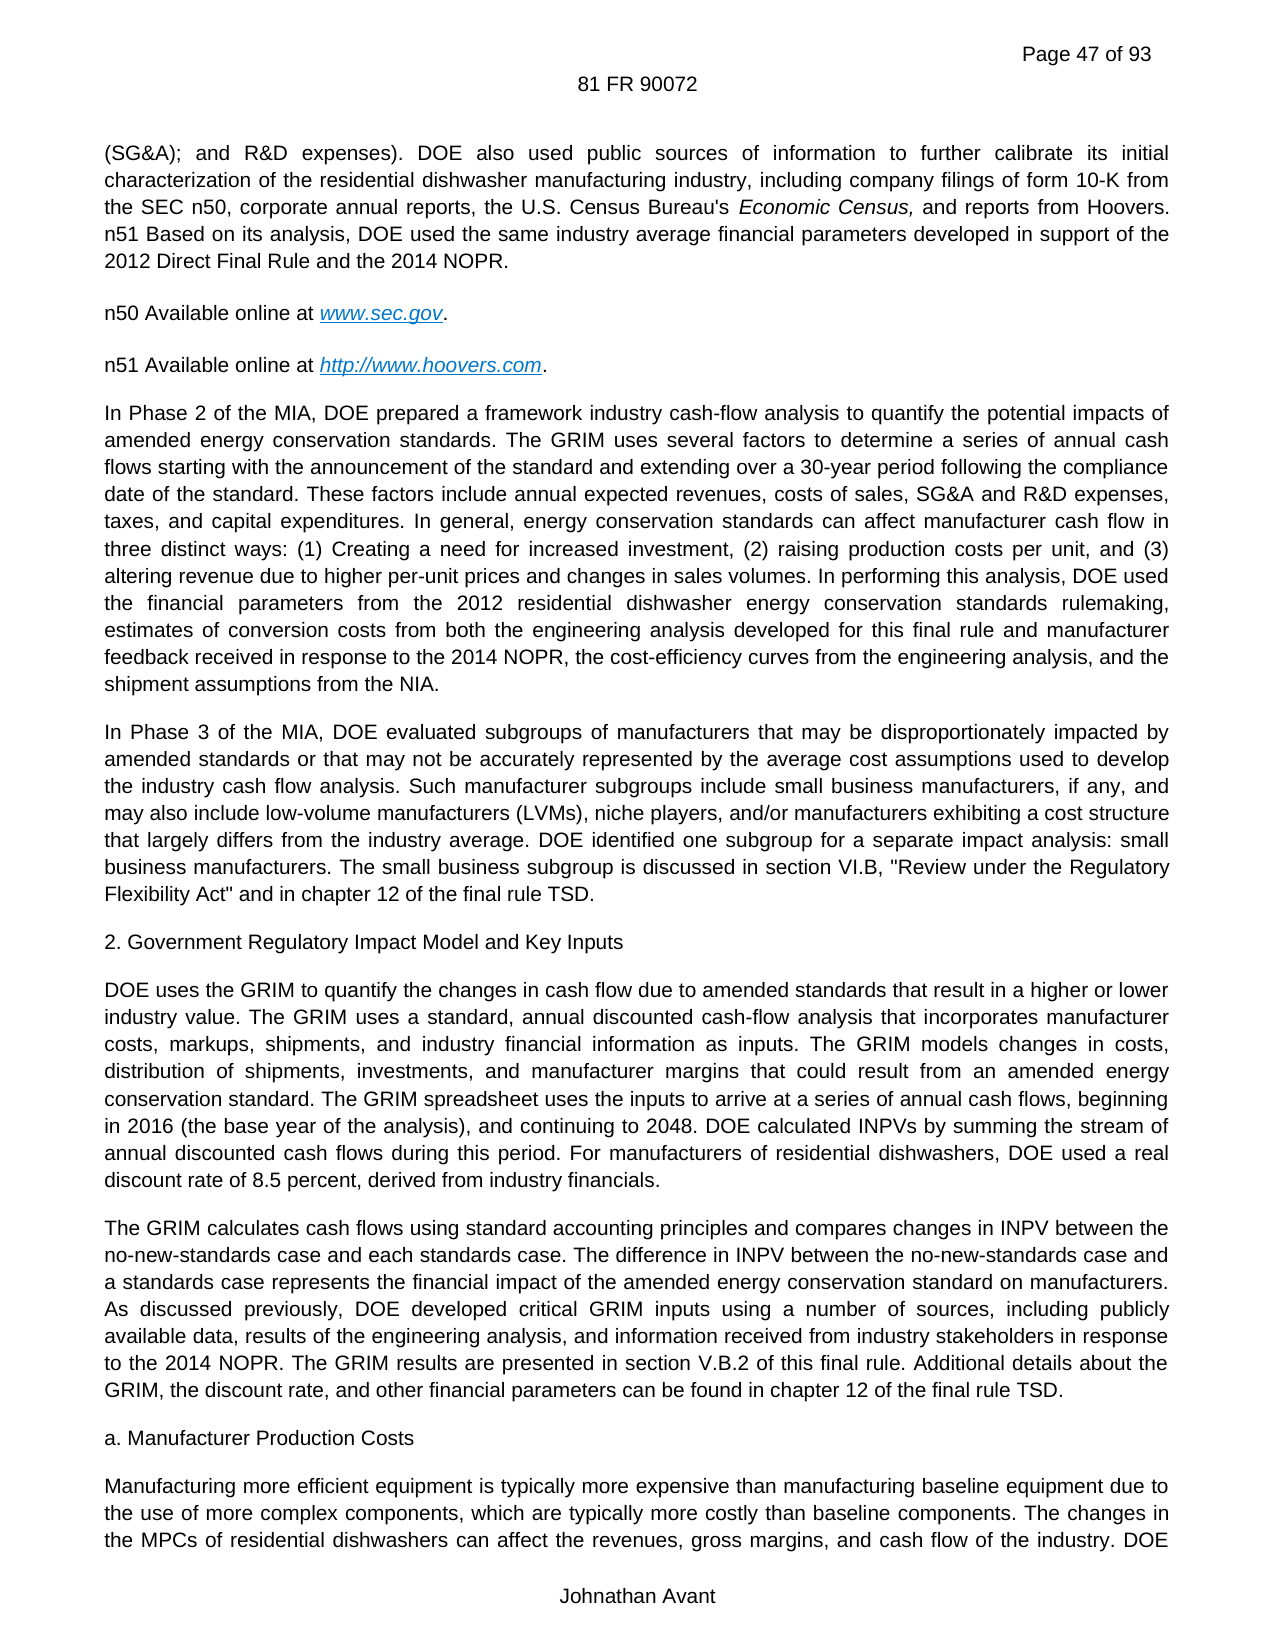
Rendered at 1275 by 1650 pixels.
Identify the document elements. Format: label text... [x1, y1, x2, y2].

text In Phase 2 of the MIA, DOE prepared a framework industry cash-flow analysis to quantify the potential impacts of amended energy conservation standards. The GRIM uses several factors to determine a series of annual cash flows starting with the announcement of the standard and extending over a 30-year period following the compliance date of the standard. These factors include annual expected revenues, costs of sales, SG&A and R&D expenses, taxes, and capital expenditures. In general, energy conservation standards can affect manufacturer cash flow in three distinct ways: (1) Creating a need for increased investment, (2) raising production costs per unit, and (3) altering revenue due to higher per-unit prices and changes in sales volumes. In performing this analysis, DOE used the financial parameters from the 2012 residential dishwasher energy conservation standards rulemaking, estimates of conversion costs from both the engineering analysis developed for this final rule and manufacturer feedback received in response to the 2014 NOPR, the cost-efficiency curves from the engineering analysis, and the shipment assumptions from the NIA. [104, 398, 1171, 696]
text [104, 1471, 1171, 1552]
text 2. Government Regulatory Impact Model and Key Inputs [104, 927, 1171, 954]
text DOE uses the GRIM to quantify the changes in cash flow due to amended standards that result in a higher or lower industry value. The GRIM uses a standard, annual discounted cash-flow analysis that incorporates manufacturer costs, markups, shipments, and industry financial information as inputs. The GRIM models changes in costs, distribution of shipments, investments, and manufacturer margins that could result from an amended energy conservation standard. The GRIM spreadsheet uses the inputs to arrive at a series of annual cash flows, beginning in 2016 (the base year of the analysis), and continuing to 2048. DOE calculated INPVs by summing the stream of annual discounted cash flows during this period. For manufacturers of residential dishwashers, DOE used a real discount rate of 8.5 percent, derived from industry financials. [104, 975, 1171, 1192]
text n51 Available online at http://www.hoovers.com. [104, 350, 1171, 377]
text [104, 137, 1171, 273]
text The GRIM calculates cash flows using standard accounting principles and compares changes in INPV between the no-new-standards case and each standards case. The difference in INPV between the no-new-standards case and a standards case represents the financial impact of the amended energy conservation standard on manufacturers. As discussed previously, DOE developed critical GRIM inputs using a number of sources, including publicly available data, results of the engineering analysis, and information received from industry stakeholders in response to the 2014 NOPR. The GRIM results are presented in section V.B.2 of this final rule. Additional details about the GRIM, the discount rate, and other financial parameters can be found in chapter 12 of the final rule TSD. [104, 1212, 1171, 1402]
text a. Manufacturer Production Costs [104, 1423, 1171, 1450]
text n50 Available online at www.sec.gov. [104, 298, 1171, 325]
text In Phase 3 of the MIA, DOE evaluated subgroups of manufacturers that may be disproportionately impacted by amended standards or that may not be accurately represented by the average cost assumptions used to develop the industry cash flow analysis. Such manufacturer subgroups include small business manufacturers, if any, and may also include low-volume manufacturers (LVMs), niche players, and/or manufacturers exhibiting a cost structure that largely differs from the industry average. DOE identified one subgroup for a separate impact analysis: small business manufacturers. The small business subgroup is discussed in section VI.B, "Review under the Regulatory Flexibility Act" and in chapter 12 of the final rule TSD. [104, 717, 1171, 906]
